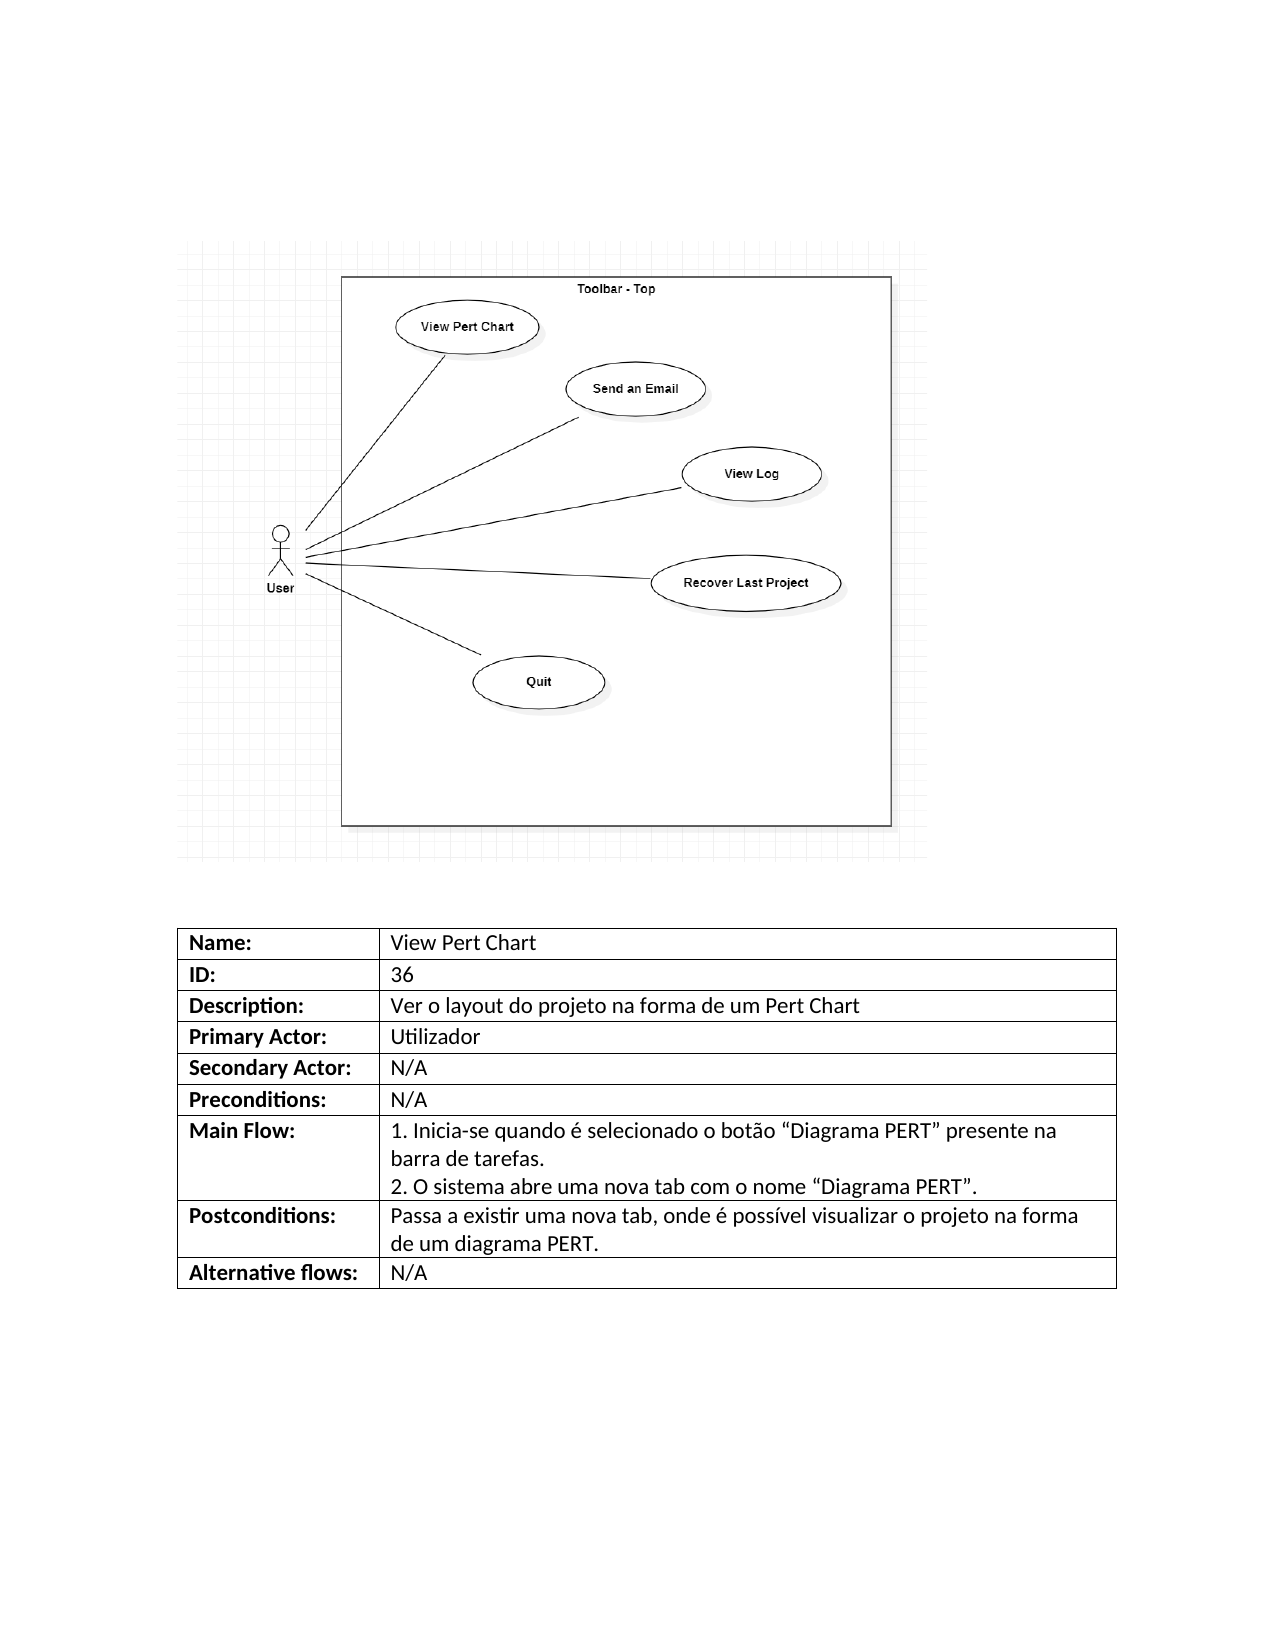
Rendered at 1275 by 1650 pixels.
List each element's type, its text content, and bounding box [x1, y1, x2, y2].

table_cell Preconditions: [178, 1085, 379, 1115]
table_cell N/A [380, 1258, 1116, 1288]
table_cell 1. Inicia-se quando é selecionado o botão “Diagrama PERT” presente na barra de tarefas. 2. O sistema abre uma nova tab com o nome “Diagrama PERT”. [380, 1116, 1116, 1200]
table_cell Alternative flows: [178, 1258, 379, 1288]
table_cell Secondary Actor: [178, 1054, 379, 1084]
table_header View Pert Chart [380, 929, 1116, 959]
table_cell N/A [380, 1085, 1116, 1115]
table_cell Description: [178, 991, 379, 1021]
table_cell ID: [178, 960, 379, 990]
picture [177, 241, 928, 862]
table_cell Primary Actor: [178, 1022, 379, 1052]
table_header Name: [178, 929, 379, 959]
table_cell Utilizador [380, 1022, 1116, 1052]
table_cell Passa a existir uma nova tab, onde é possível visualizar o projeto na forma de um diagrama PERT. [380, 1201, 1116, 1257]
table_cell Postconditions: [178, 1201, 379, 1257]
table_cell N/A [380, 1054, 1116, 1084]
table_cell 36 [380, 960, 1116, 990]
table_cell Main Flow: [178, 1116, 379, 1200]
table_cell Ver o layout do projeto na forma de um Pert Chart [380, 991, 1116, 1021]
